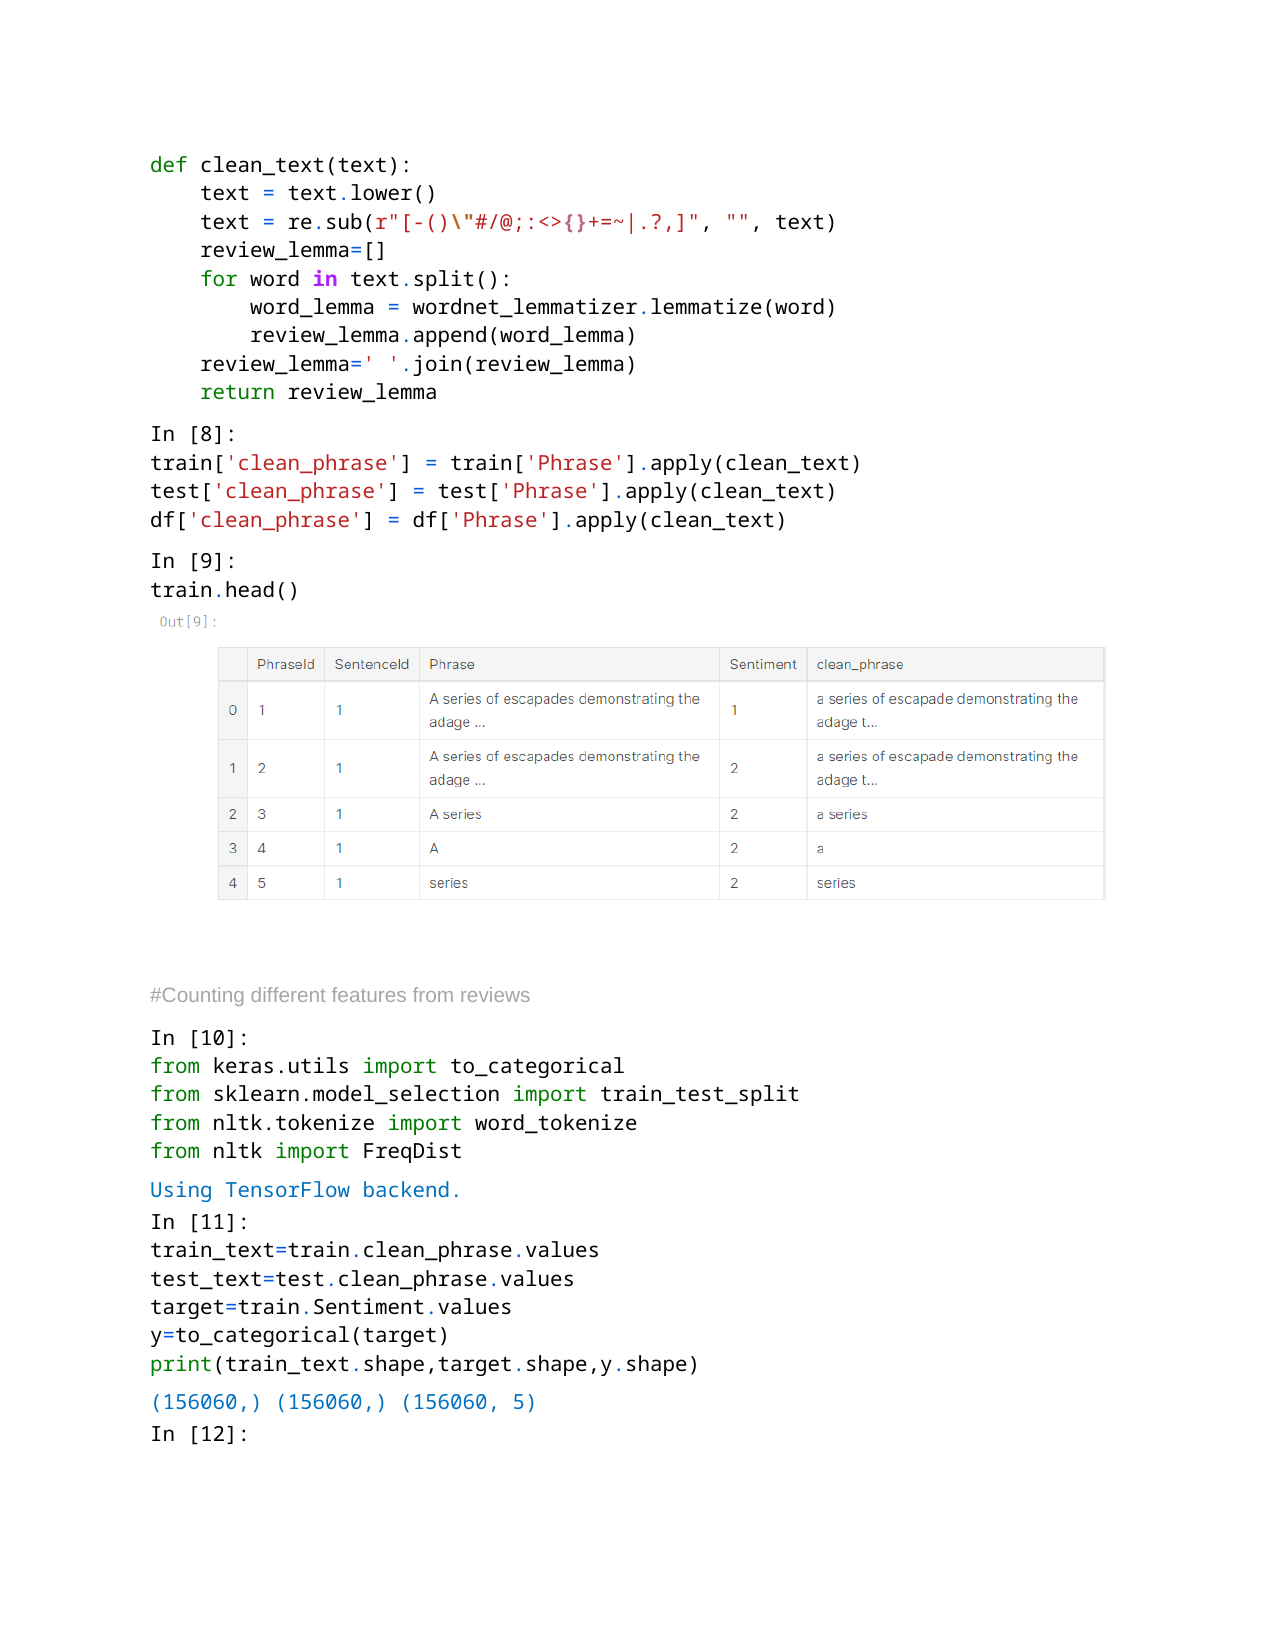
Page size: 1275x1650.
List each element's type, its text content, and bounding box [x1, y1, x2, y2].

text #Counting different features from reviews [150, 983, 1125, 1007]
text word_lemma = wordnet_lemmatizer.lemmatize(word) [150, 292, 1125, 321]
text from nltk import FreqDist [150, 1136, 1125, 1165]
text for word in text.split(): [150, 264, 1125, 292]
text df['clean_phrase'] = df['Phrase'].apply(clean_text) [150, 505, 1125, 533]
text In [11]: [150, 1203, 1125, 1235]
text In [8]: [150, 416, 1125, 448]
text text = re.sub(r"[-()\"#/@;:<>{}+=~|.?,]", "", text) [150, 207, 1125, 235]
text y=to_categorical(target) [150, 1321, 1125, 1349]
text Using TensorFlow backend. [150, 1175, 1125, 1203]
text from nltk.tokenize import word_tokenize [150, 1108, 1125, 1136]
text In [12]: [150, 1416, 1125, 1448]
text text = text.lower() [150, 178, 1125, 207]
text return review_lemma [150, 377, 1125, 406]
text train.head() [150, 575, 1125, 603]
text test_text=test.clean_phrase.values [150, 1264, 1125, 1292]
text def clean_text(text): [150, 150, 1125, 178]
text from sklearn.model_selection import train_test_split [150, 1079, 1125, 1108]
text print(train_text.shape,target.shape,y.shape) [150, 1349, 1125, 1377]
text review_lemma=[] [150, 235, 1125, 264]
text from keras.utils import to_categorical [150, 1051, 1125, 1079]
text (156060,) (156060,) (156060, 5) [150, 1387, 1125, 1416]
text In [10]: [150, 1019, 1125, 1051]
text test['clean_phrase'] = test['Phrase'].apply(clean_text) [150, 476, 1125, 505]
text train['clean_phrase'] = train['Phrase'].apply(clean_text) [150, 448, 1125, 476]
picture [150, 613, 1125, 973]
text review_lemma=' '.join(review_lemma) [150, 349, 1125, 377]
text In [9]: [150, 543, 1125, 575]
text target=train.Sentiment.values [150, 1292, 1125, 1321]
text train_text=train.clean_phrase.values [150, 1235, 1125, 1264]
text review_lemma.append(word_lemma) [150, 321, 1125, 349]
